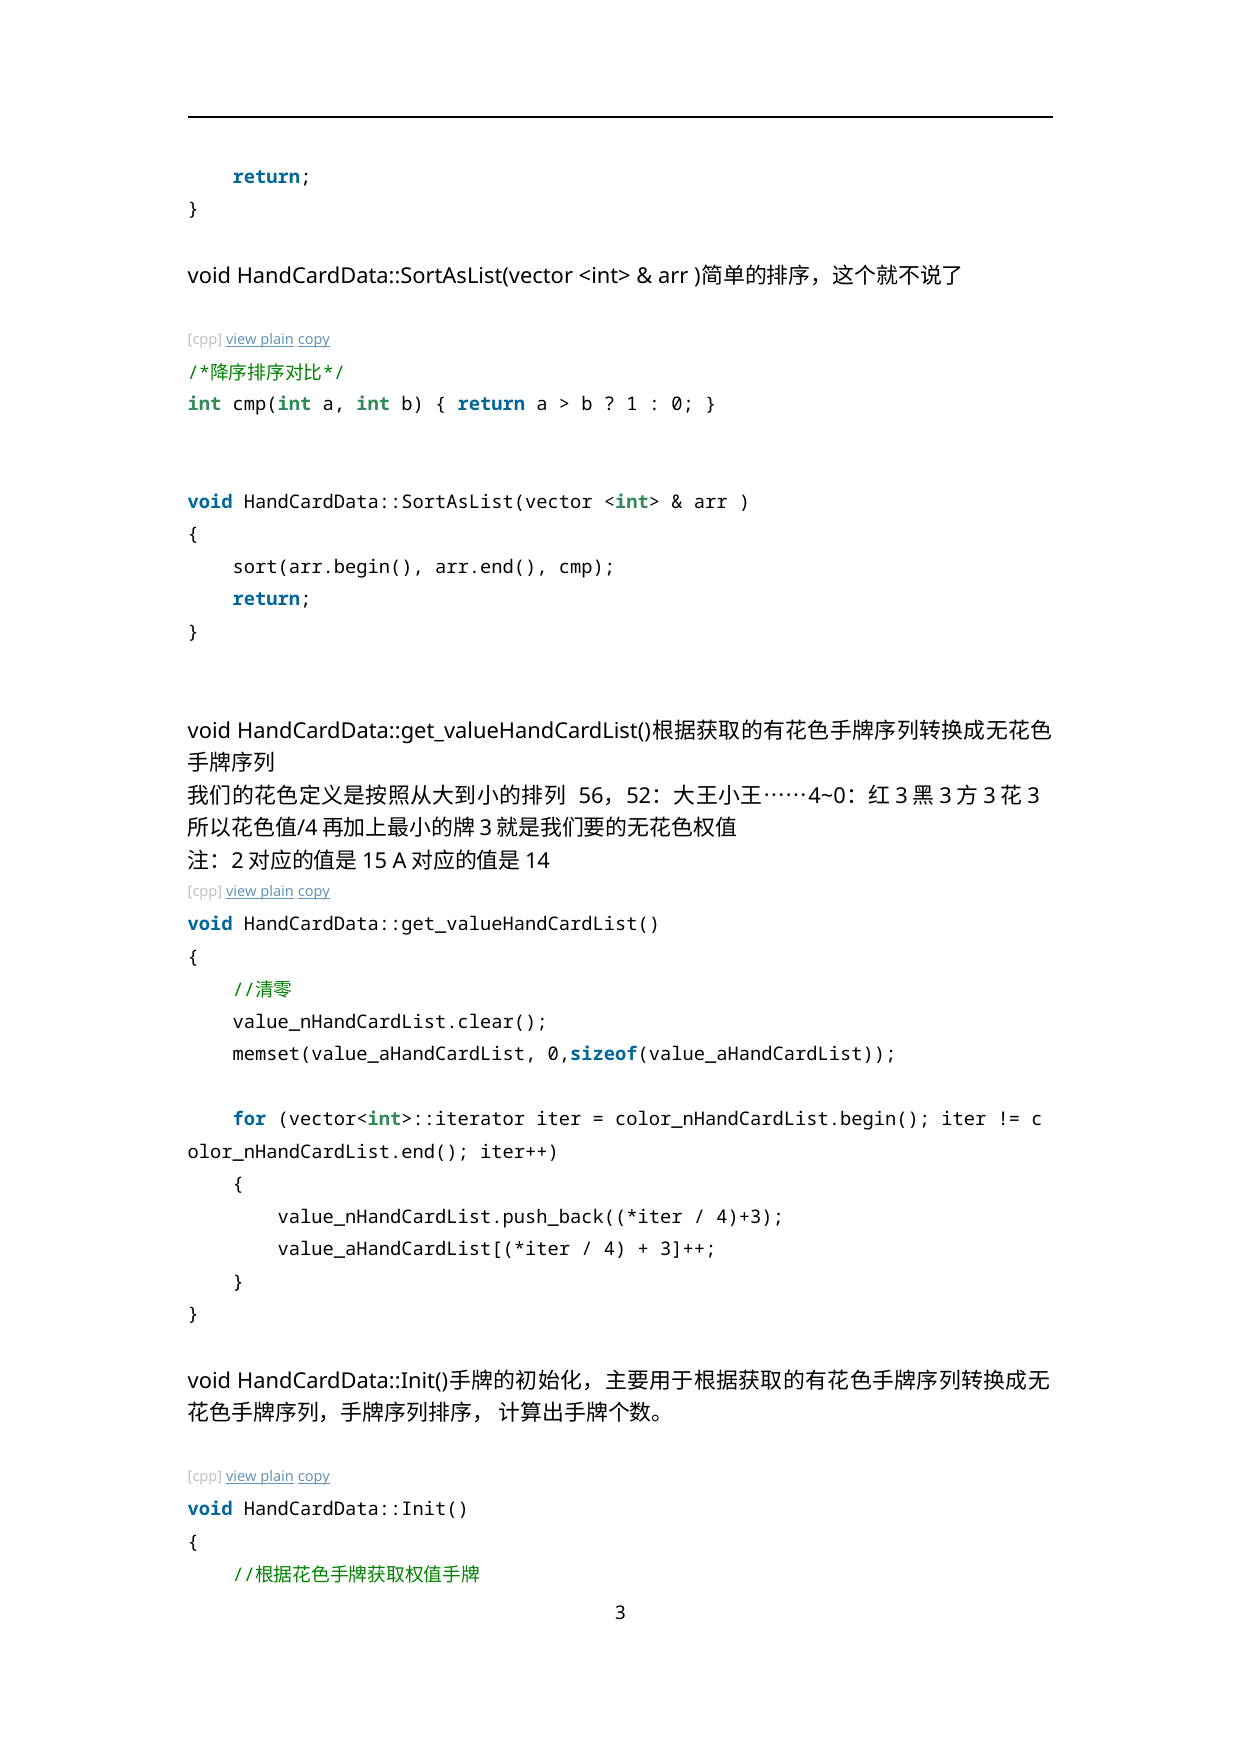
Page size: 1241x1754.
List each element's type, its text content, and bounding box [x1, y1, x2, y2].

text 注：2对应的值是15 A对应的值是14 [187, 842, 1053, 875]
text void HandCardData::get_valueHandCardList() [187, 907, 1053, 940]
text [cpp] view plain copy [187, 875, 1053, 907]
text sort(arr.begin(), arr.end(), cmp); [187, 550, 1053, 582]
text void HandCardData::get_valueHandCardList()根据获取的有花色手牌序列转换成无花色手牌序列 [187, 712, 1053, 777]
text { [187, 517, 1053, 550]
text void HandCardData::SortAsList(vector <int> & arr )简单的排序，这个就不说了 [187, 225, 1053, 322]
text for (vector<int>::iterator iter = color_nHandCardList.begin(); iter != color_nHandCardList.end(); iter++) [187, 1102, 1053, 1167]
text void HandCardData::Init()手牌的初始化，主要用于根据获取的有花色手牌序列转换成无花色手牌序列，手牌序列排序， 计算出手牌个数。 [187, 1330, 1053, 1376]
text 我们的花色定义是按照从大到小的排列 56，52：大王小王……4~0：红3黑3方3花3 所以花色值/4再加上最小的牌3就是我们要的无花色权值 [187, 777, 1053, 842]
text } [187, 1265, 1053, 1297]
text [cpp] view plain copy [187, 1460, 1053, 1492]
text return; [187, 160, 1053, 192]
text { [187, 940, 1053, 972]
text { [187, 1167, 1053, 1200]
text //清零 [187, 972, 1053, 1005]
text void HandCardData::Init()手牌的初始化，主要用于根据获取的有花色手牌序列转换成无花色手牌序列，手牌序列排序， 计算出手牌个数。 [187, 1378, 1053, 1460]
text } [187, 615, 1053, 647]
text //根据花色手牌获取权值手牌 [187, 1557, 1053, 1590]
text int cmp(int a, int b) { return a > b ? 1 : 0; } [187, 387, 1053, 420]
text value_nHandCardList.push_back((*iter / 4)+3); [187, 1200, 1053, 1232]
text { [187, 1525, 1053, 1557]
text value_aHandCardList[(*iter / 4) + 3]++; [187, 1232, 1053, 1265]
text value_nHandCardList.clear(); [187, 1005, 1053, 1037]
text memset(value_aHandCardList, 0,sizeof(value_aHandCardList)); [187, 1037, 1053, 1070]
text void HandCardData::SortAsList(vector <int> & arr ) [187, 485, 1053, 517]
text [cpp] view plain copy [187, 322, 1053, 355]
text } [187, 192, 1053, 225]
text /*降序排序对比*/ [187, 355, 1053, 387]
text void HandCardData::Init() [187, 1492, 1053, 1525]
text } [187, 1297, 1053, 1330]
text return; [187, 582, 1053, 615]
